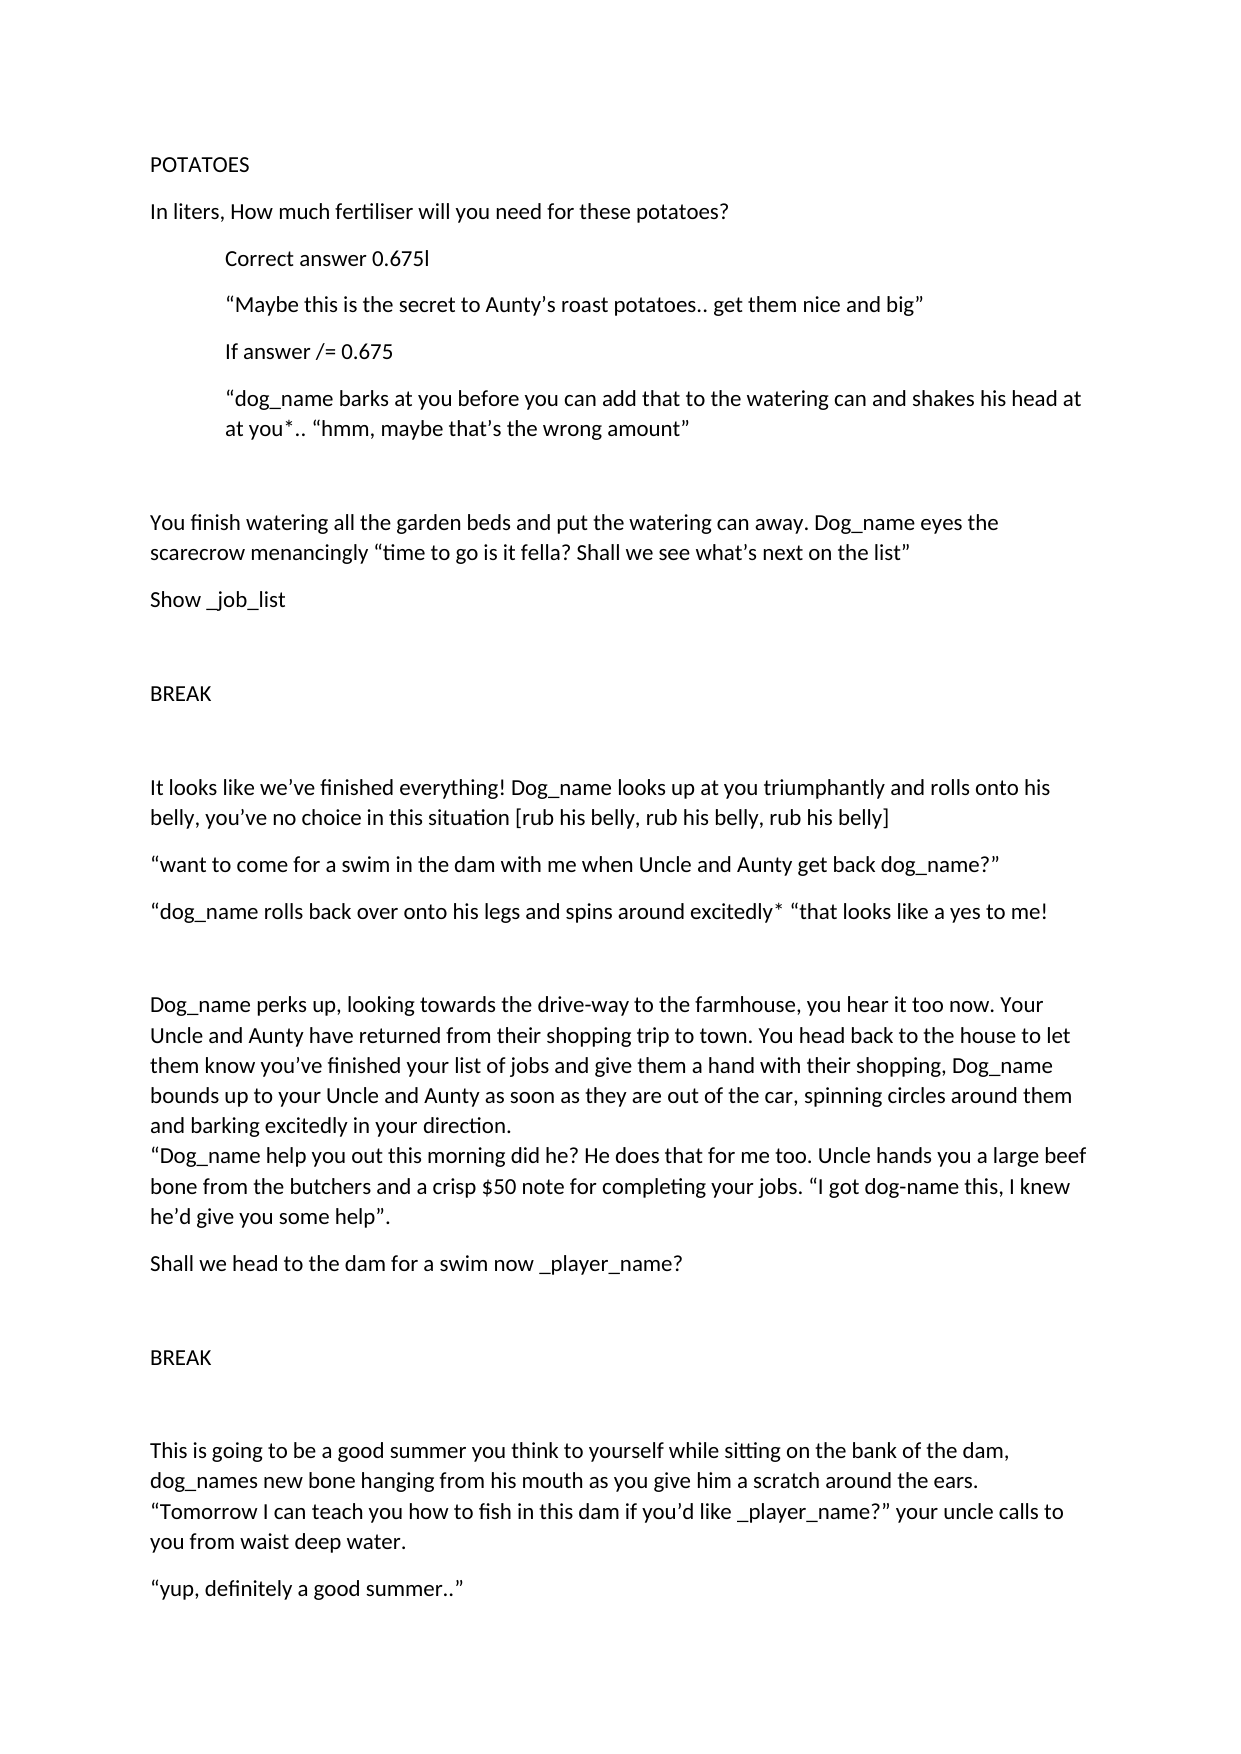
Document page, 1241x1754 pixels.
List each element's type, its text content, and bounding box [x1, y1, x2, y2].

text POTATOES [150, 150, 1090, 178]
text In liters, How much fertiliser will you need for these potatoes? [150, 197, 1090, 225]
text Correct answer 0.675l [150, 244, 1090, 272]
text Show _job_list [150, 585, 1090, 613]
text “dog_name barks at you before you can add that to the watering can and shakes his head at at you*.. “hmm, maybe that’s the wrong amount” [150, 384, 1090, 443]
text BREAK [150, 679, 1090, 707]
text “yup, definitely a good summer..” [150, 1574, 1090, 1602]
text “Maybe this is the secret to Aunty’s roast potatoes.. get them nice and big” [150, 291, 1090, 319]
text “want to come for a swim in the dam with me when Uncle and Aunty get back dog_name?” [150, 850, 1090, 878]
text Shall we head to the dam for a swim now _player_name? [150, 1249, 1090, 1277]
text This is going to be a good summer you think to yourself while sitting on the bank of the dam, dog_names new bone hanging from his mouth as you give him a scratch around the ears. “Tomorrow I can teach you how to fish in this dam if you’d like _player_name?” your uncle calls to you from waist deep water. [150, 1436, 1090, 1555]
text “dog_name rolls back over onto his legs and spins around excitedly* “that looks like a yes to me! [150, 897, 1090, 925]
text It looks like we’ve finished everything! Dog_name looks up at you triumphantly and rolls onto his belly, you’ve no choice in this situation [rub his belly, rub his belly, rub his belly] [150, 773, 1090, 831]
text BREAK [150, 1343, 1090, 1371]
text You finish watering all the garden beds and put the watering can away. Dog_name eyes the scarecrow menancingly “time to go is it fella? Shall we see what’s next on the list” [150, 508, 1090, 567]
text If answer /= 0.675 [150, 337, 1090, 366]
text Dog_name perks up, looking towards the drive-way to the farmhouse, you hear it too now. Your Uncle and Aunty have returned from their shopping trip to town. You head back to the house to let them know you’ve finished your list of jobs and give them a hand with their shopping, Dog_name bounds up to your Uncle and Aunty as soon as they are out of the car, spinning circles around them and barking excitedly in your direction. “Dog_name help you out this morning did he? He does that for me too. Uncle hands you a large beef bone from the butchers and a crisp $50 note for completing your jobs. “I got dog-name this, I knew he’d give you some help”. [150, 991, 1090, 1230]
